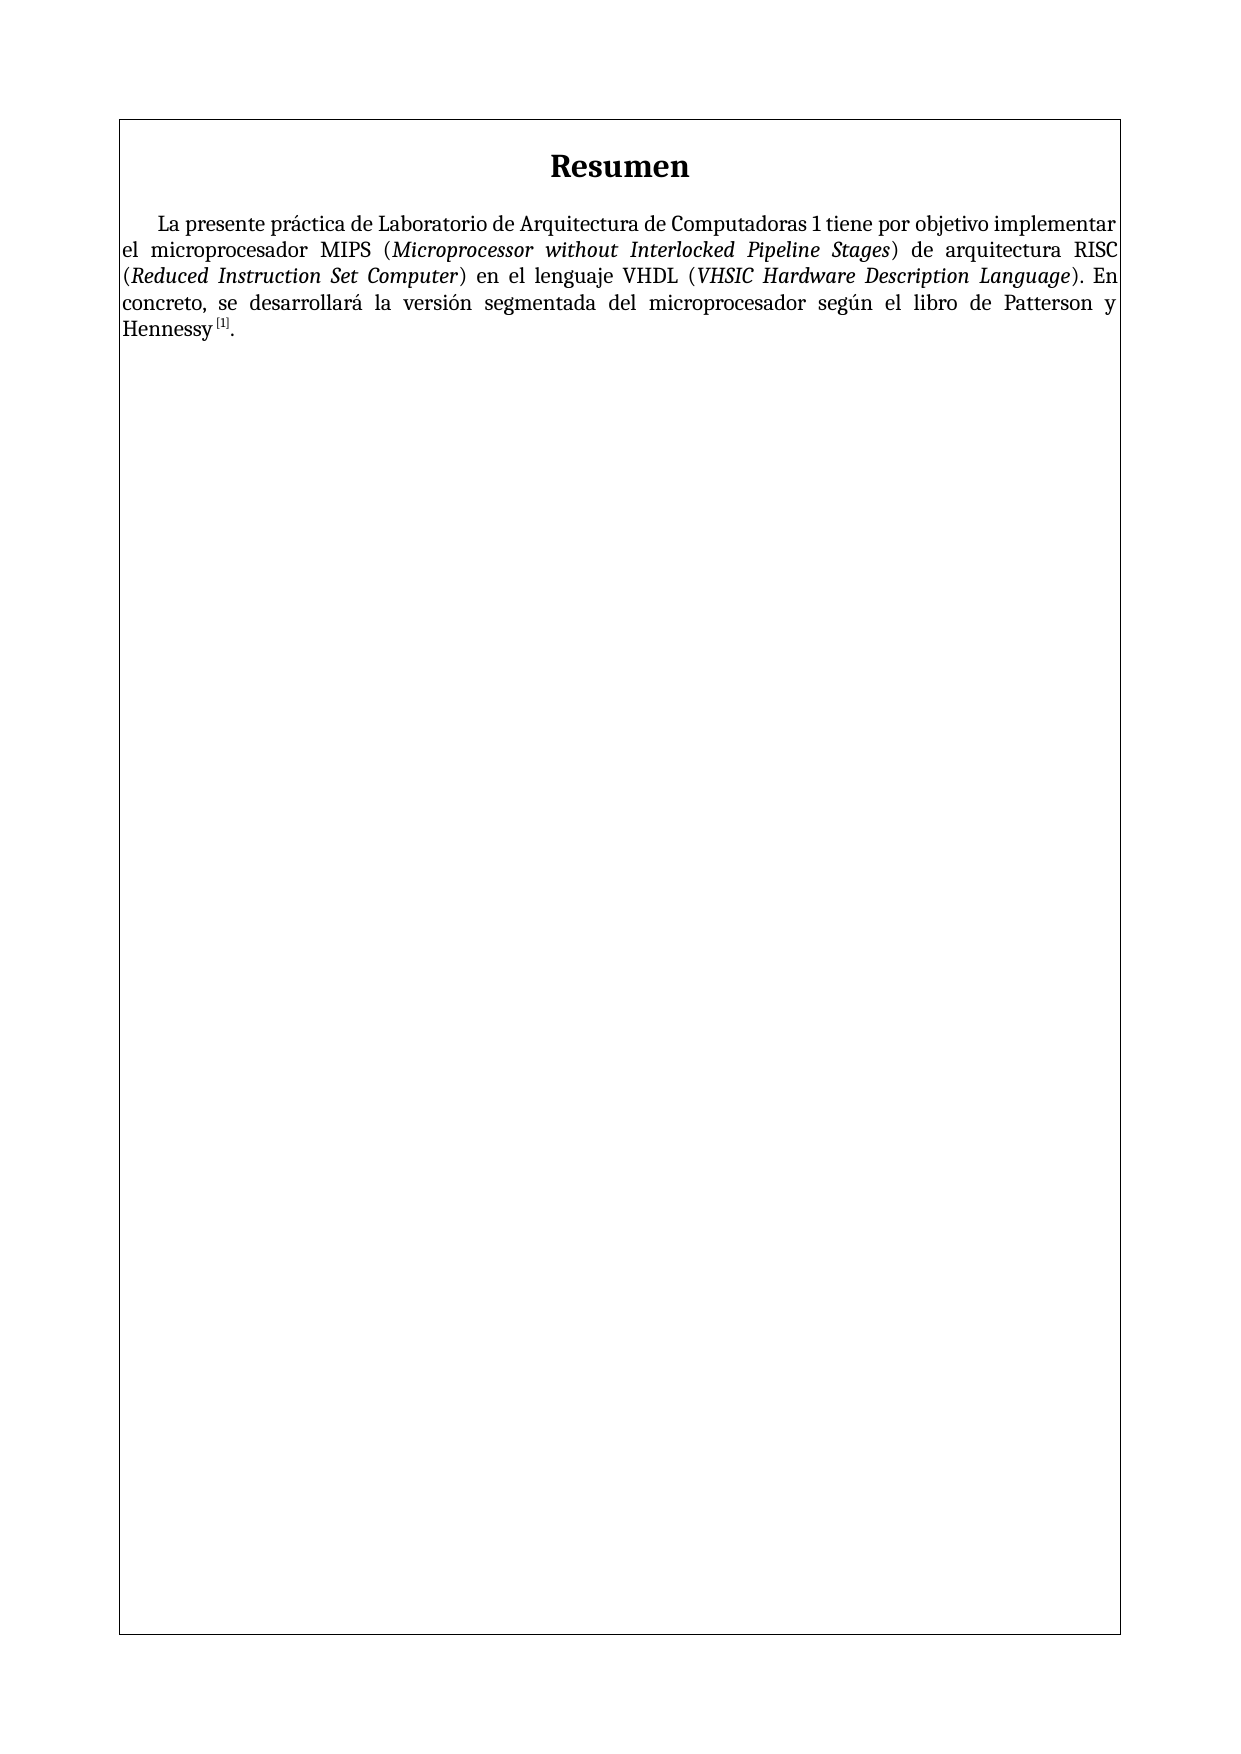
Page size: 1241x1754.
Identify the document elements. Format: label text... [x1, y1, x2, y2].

text Resumen [122, 147, 1118, 185]
text La presente práctica de Laboratorio de Arquitectura de Computadoras 1 tiene por objetivo implementar el microprocesador MIPS (Microprocessor without Interlocked Pipeline Stages) de arquitectura RISC (Reduced Instruction Set Computer) en el lenguaje VHDL (VHSIC Hardware Description Language). En concreto, se desarrollará la versión segmentada del microprocesador según el libro de Patterson y Hennessy []. [122, 210, 1118, 342]
